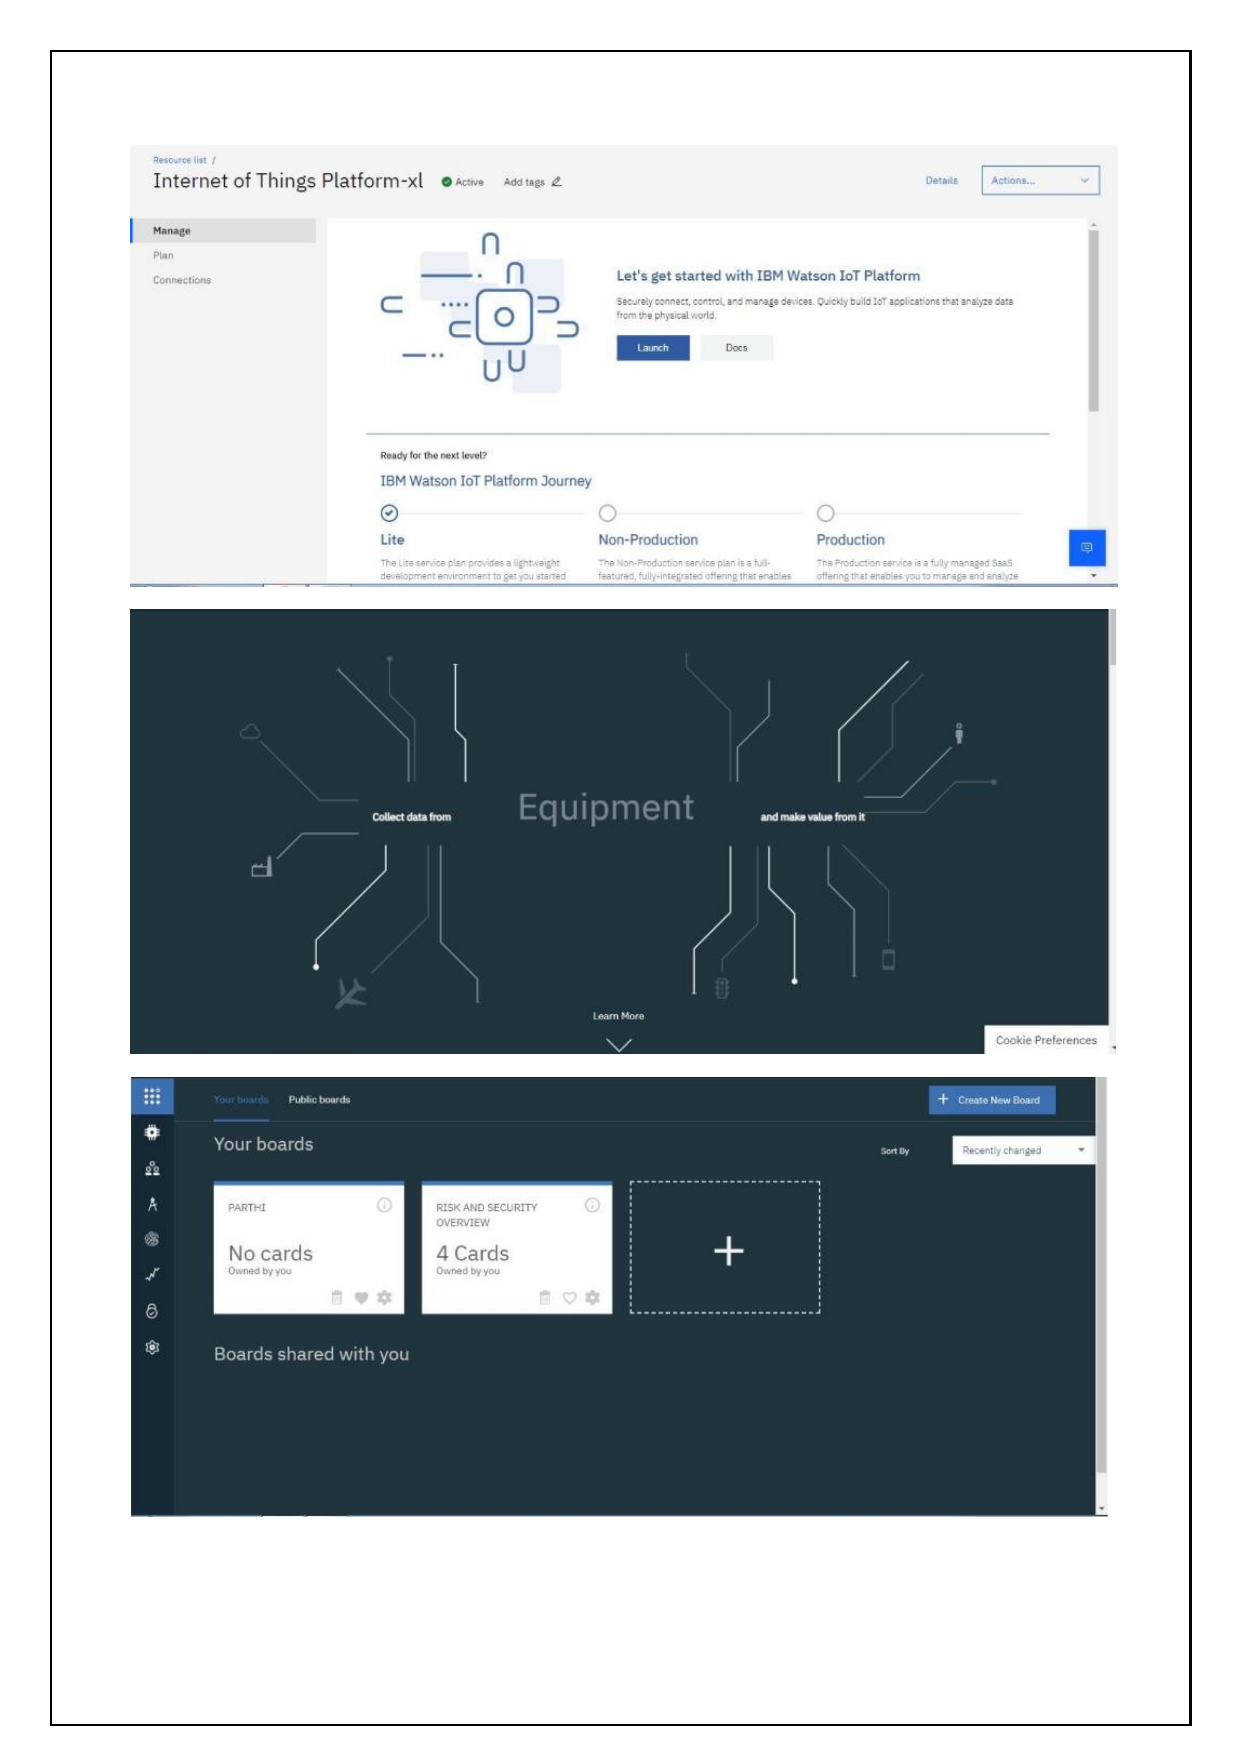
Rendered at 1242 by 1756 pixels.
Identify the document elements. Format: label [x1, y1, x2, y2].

picture [130, 609, 1117, 1054]
picture [130, 145, 1118, 587]
picture [130, 1077, 1108, 1517]
